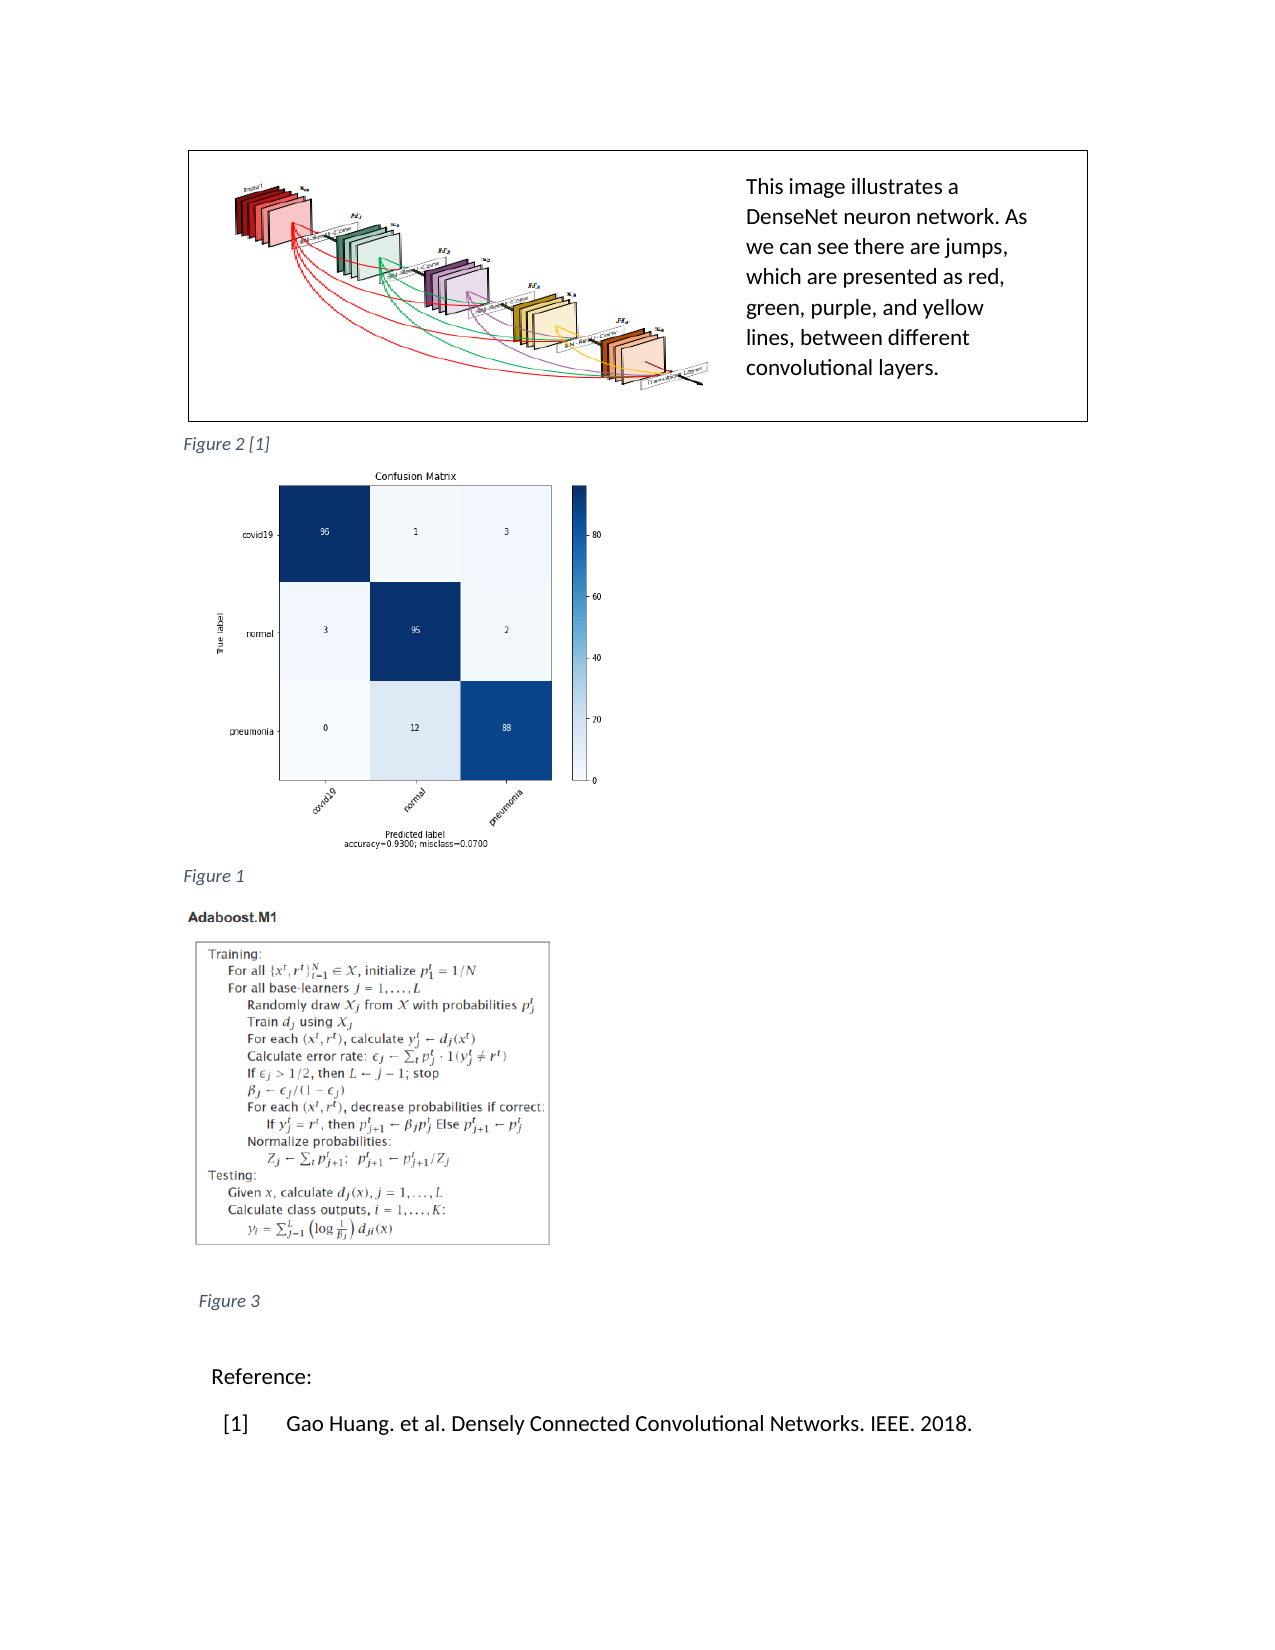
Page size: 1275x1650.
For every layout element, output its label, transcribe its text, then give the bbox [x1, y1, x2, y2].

picture [169, 902, 554, 1256]
list Gao Huang. et al. Densely Connected Convolutional Networks. IEEE. 2018. [249, 1409, 1087, 1437]
picture [211, 467, 646, 864]
text Reference: [187, 1362, 1087, 1390]
